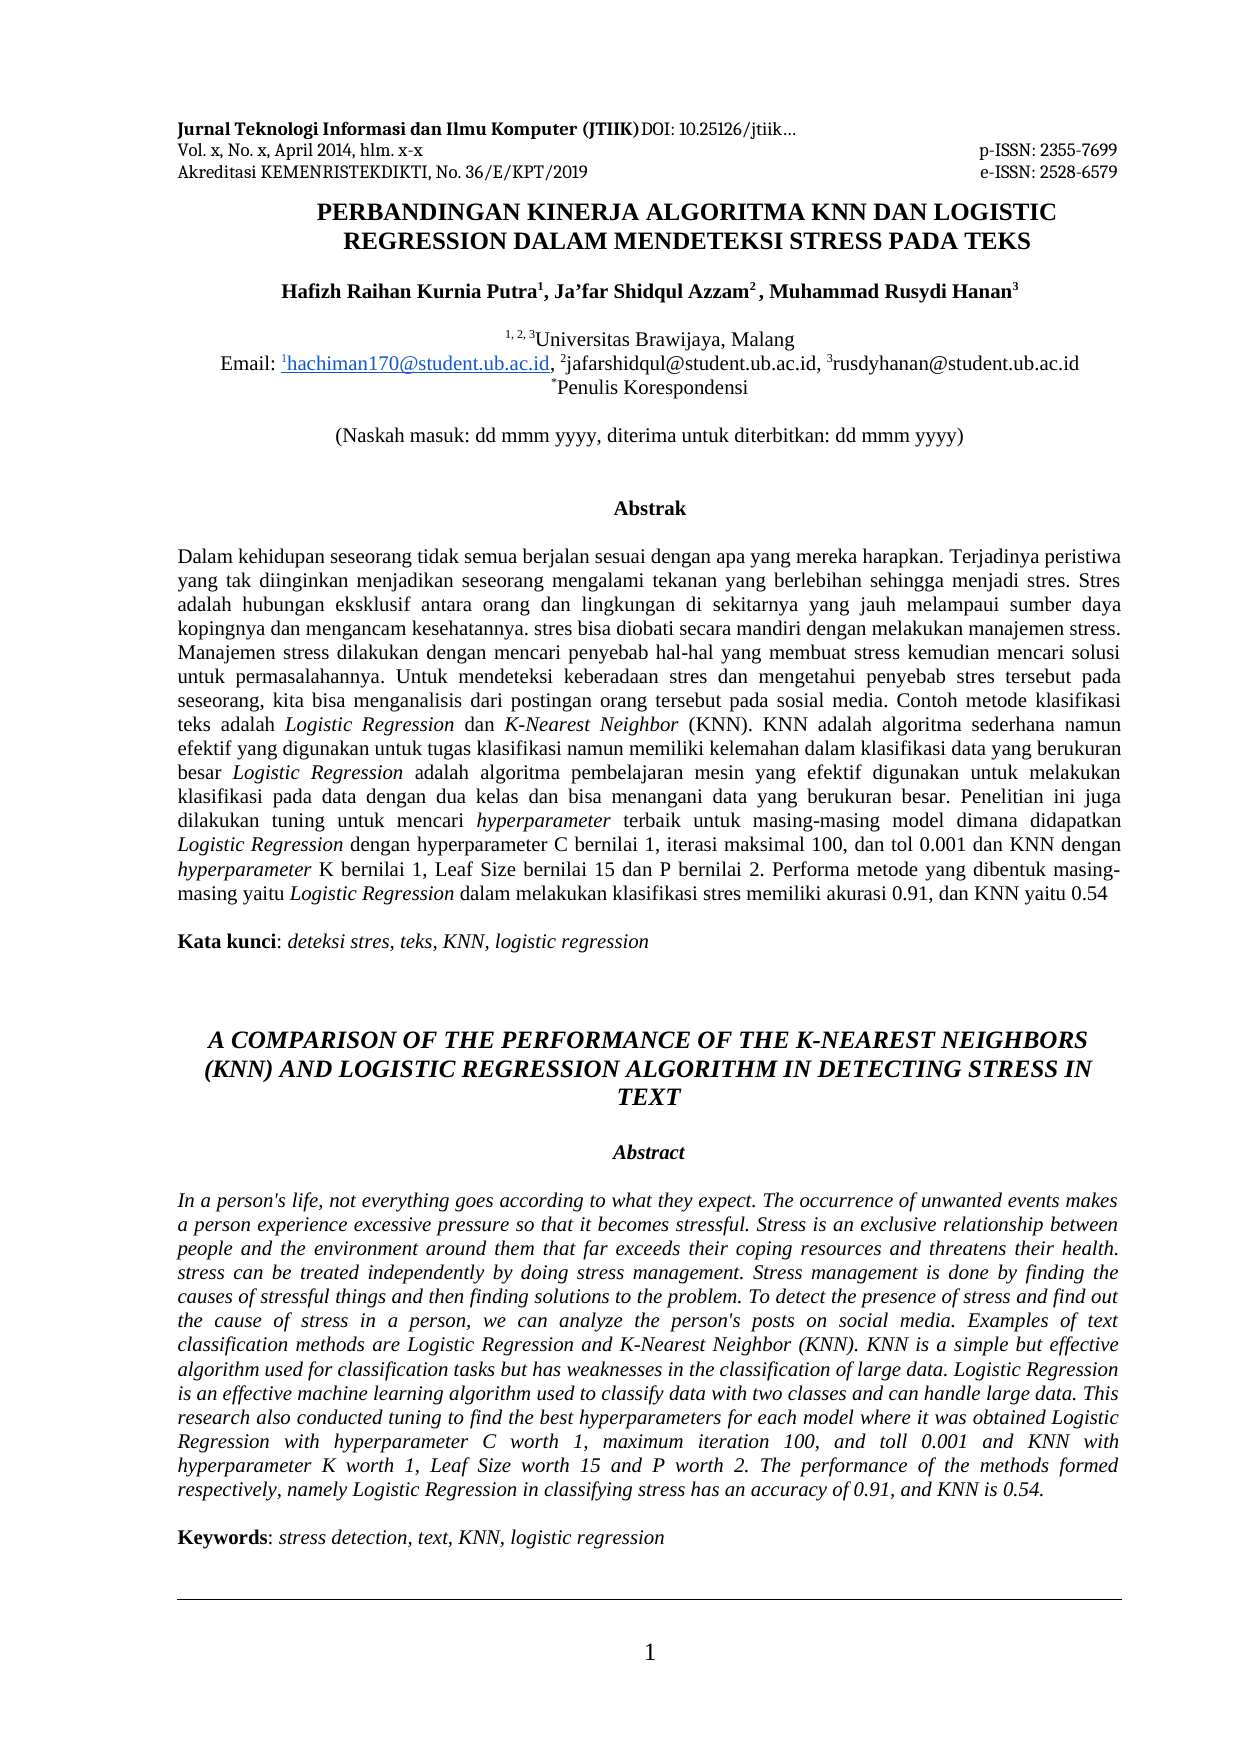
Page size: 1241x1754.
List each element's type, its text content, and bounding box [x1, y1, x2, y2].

text Dalam kehidupan seseorang tidak semua berjalan sesuai dengan apa yang mereka harapkan. Terjadinya peristiwa yang tak diinginkan menjadikan seseorang mengalami tekanan yang berlebihan sehingga menjadi stres. Stres adalah hubungan eksklusif antara orang dan lingkungan di sekitarnya yang jauh melampaui sumber daya kopingnya dan mengancam kesehatannya. stres bisa diobati secara mandiri dengan melakukan manajemen stress. Manajemen stress dilakukan dengan mencari penyebab hal-hal yang membuat stress kemudian mencari solusi untuk permasalahannya. Untuk mendeteksi keberadaan stres dan mengetahui penyebab stres tersebut pada seseorang, kita bisa menganalisis dari postingan orang tersebut pada sosial media. Contoh metode klasifikasi teks adalah Logistic Regression dan K-Nearest Neighbor (KNN). KNN adalah algoritma sederhana namun efektif yang digunakan untuk tugas klasifikasi namun memiliki kelemahan dalam klasifikasi data yang berukuran besar Logistic Regression adalah algoritma pembelajaran mesin yang efektif digunakan untuk melakukan klasifikasi pada data dengan dua kelas dan bisa menangani data yang berukuran besar. Penelitian ini juga dilakukan tuning untuk mencari hyperparameter terbaik untuk masing-masing model dimana didapatkan Logistic Regression dengan hyperparameter C bernilai 1, iterasi maksimal 100, dan tol 0.001 dan KNN dengan hyperparameter K bernilai 1, Leaf Size bernilai 15 dan P bernilai 2. Performa metode yang dibentuk masing-masing yaitu Logistic Regression dalam melakukan klasifikasi stres memiliki akurasi 0.91, dan KNN yaitu 0.54 [177, 544, 1122, 904]
text Keywords: stress detection, text, KNN, logistic regression [177, 1525, 1122, 1549]
text A COMPARISON OF THE PERFORMANCE OF THE K-NEAREST NEIGHBORS (KNN) AND LOGISTIC REGRESSION ALGORITHM IN DETECTING STRESS IN TEXT [177, 1025, 1122, 1111]
text Kata kunci: deteksi stres, teks, KNN, logistic regression [177, 929, 1122, 953]
text PERBANDINGAN KINERJA ALGORITMA KNN DAN LOGISTIC REGRESSION DALAM MENDETEKSI STRESS PADA TEKS [252, 197, 1122, 255]
text Email: 1hachiman170@student.ub.ac.id, 2jafarshidqul@student.ub.ac.id, 3rusdyhanan@student.ub.ac.id [177, 351, 1122, 375]
text Abstrak [177, 496, 1122, 519]
text In a person's life, not everything goes according to what they expect. The occurrence of unwanted events makes a person experience excessive pressure so that it becomes stressful. Stress is an exclusive relationship between people and the environment around them that far exceeds their coping resources and threatens their health. stress can be treated independently by doing stress management. Stress management is done by finding the causes of stressful things and then finding solutions to the problem. To detect the presence of stress and find out the cause of stress in a person, we can analyze the person's posts on social media. Examples of text classification methods are Logistic Regression and K-Nearest Neighbor (KNN). KNN is a simple but effective algorithm used for classification tasks but has weaknesses in the classification of large data. Logistic Regression is an effective machine learning algorithm used to classify data with two classes and can handle large data. This research also conducted tuning to find the best hyperparameters for each model where it was obtained Logistic Regression with hyperparameter C worth 1, maximum iteration 100, and toll 0.001 and KNN with hyperparameter K worth 1, Leaf Size worth 15 and P worth 2. The performance of the methods formed respectively, namely Logistic Regression in classifying stress has an accuracy of 0.91, and KNN is 0.54. [177, 1188, 1122, 1501]
text (Naskah masuk: dd mmm yyyy, diterima untuk diterbitkan: dd mmm yyyy) [177, 423, 1122, 447]
text Hafizh Raihan Kurnia Putra1, Ja’far Shidqul Azzam2 , Muhammad Rusydi Hanan3 [177, 279, 1122, 303]
text *Penulis Korespondensi [177, 375, 1122, 399]
text 1, 2, 3Universitas Brawijaya, Malang [177, 327, 1122, 351]
text Abstract [177, 1140, 1122, 1164]
